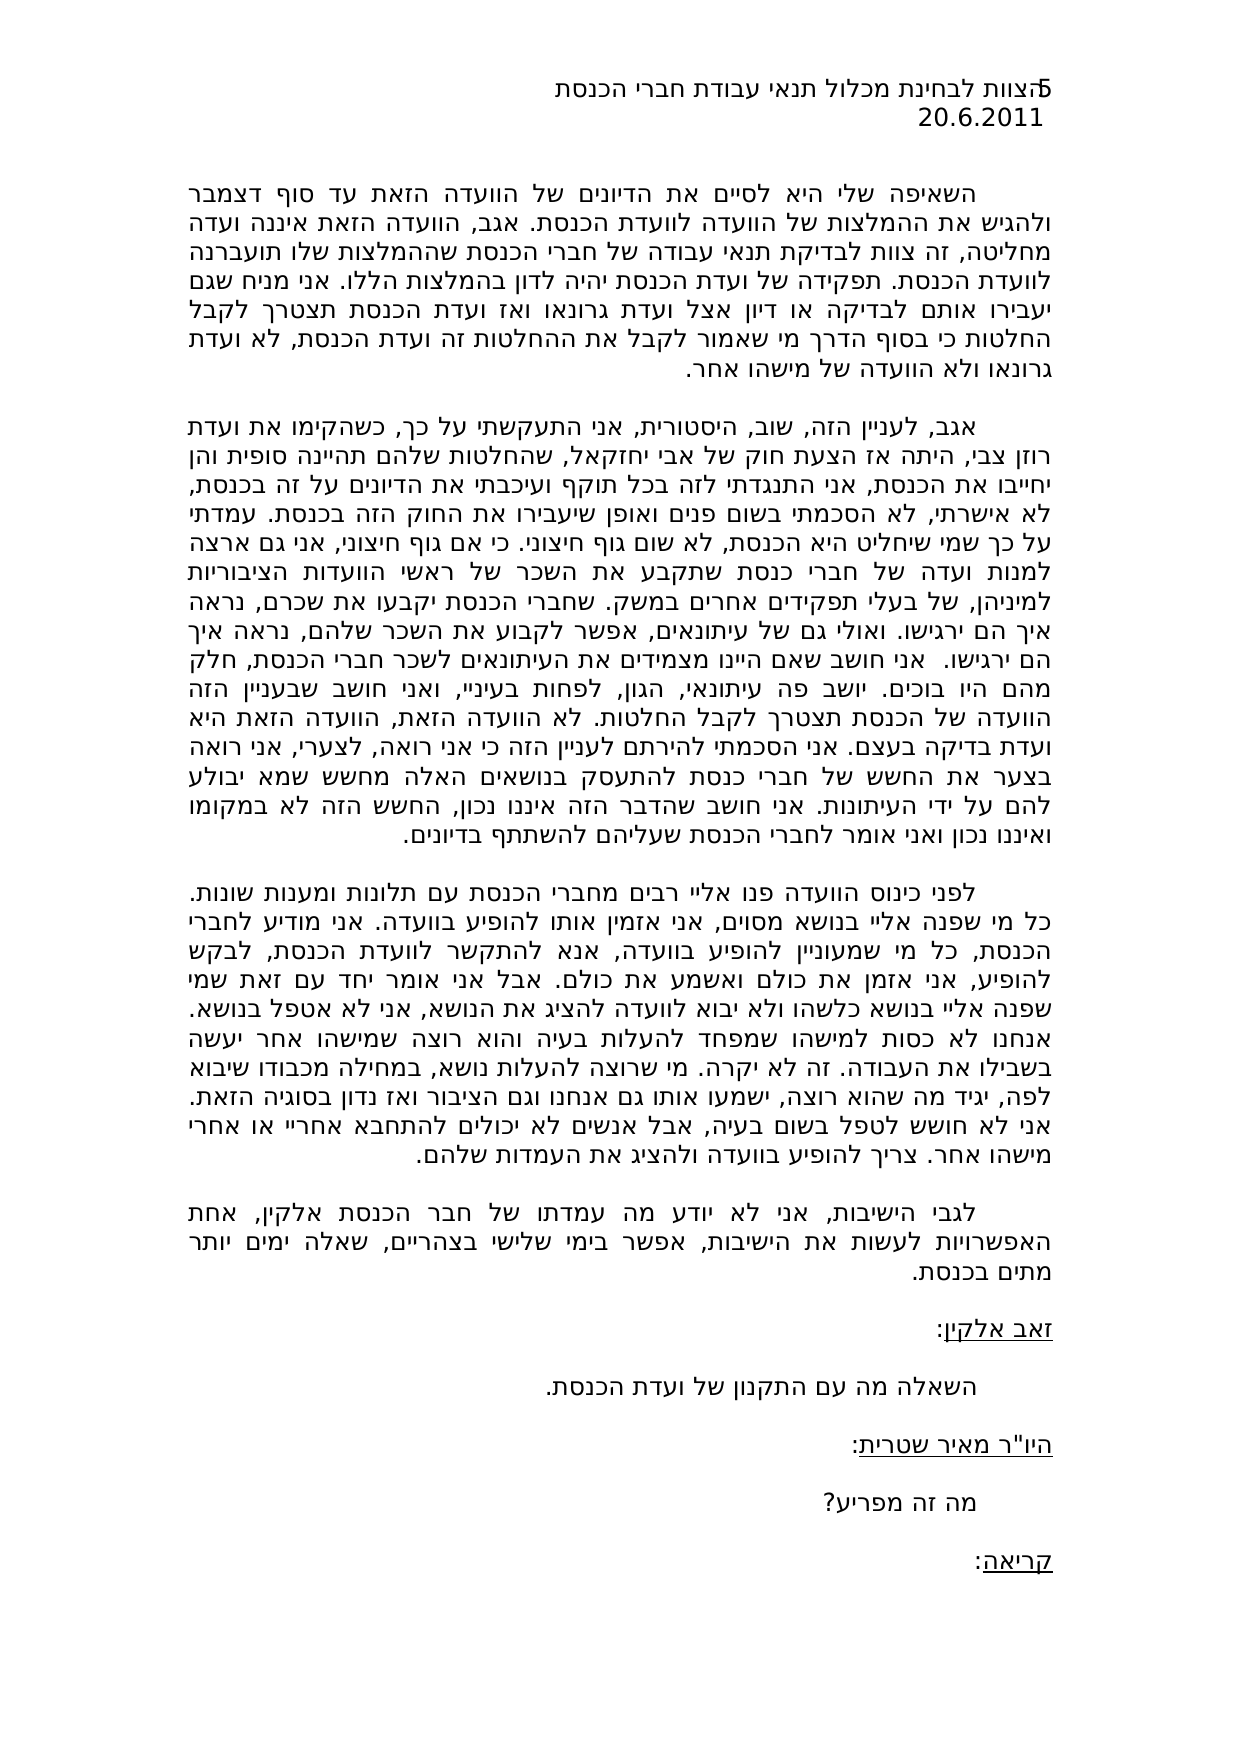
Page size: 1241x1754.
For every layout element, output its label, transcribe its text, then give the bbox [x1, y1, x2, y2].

text קריאה: [187, 1546, 1053, 1575]
text השאלה מה עם התקנון של ועדת הכנסת. [187, 1372, 1053, 1402]
text היו"ר מאיר שטרית: [187, 1430, 1053, 1459]
text אגב, לעניין הזה, שוב, היסטורית, אני התעקשתי על כך, כשהקימו את ועדת רוזן צבי, היתה אז הצעת חוק של אבי יחזקאל, שהחלטות שלהם תהיינה סופית והן יחייבו את הכנסת, אני התנגדתי לזה בכל תוקף ועיכבתי את הדיונים על זה בכנסת, לא אישרתי, לא הסכמתי בשום פנים ואופן שיעבירו את החוק הזה בכנסת. עמדתי על כך שמי שיחליט היא הכנסת, לא שום גוף חיצוני. כי אם גוף חיצוני, אני גם ארצה למנות ועדה של חברי כנסת שתקבע את השכר של ראשי הוועדות הציבוריות למיניהן, של בעלי תפקידים אחרים במשק. שחברי הכנסת יקבעו את שכרם, נראה איך הם ירגישו. ואולי גם של עיתונאים, אפשר לקבוע את השכר שלהם, נראה איך הם ירגישו. אני חושב שאם היינו מצמידים את העיתונאים לשכר חברי הכנסת, חלק מהם היו בוכים. יושב פה עיתונאי, הגון, לפחות בעיניי, ואני חושב שבעניין הזה הוועדה של הכנסת תצטרך לקבל החלטות. לא הוועדה הזאת, הוועדה הזאת היא ועדת בדיקה בעצם. אני הסכמתי להירתם לעניין הזה כי אני רואה, לצערי, אני רואה בצער את החשש של חברי כנסת להתעסק בנושאים האלה מחשש שמא יבולע להם על ידי העיתונות. אני חושב שהדבר הזה איננו נכון, החשש הזה לא במקומו ואיננו נכון ואני אומר לחברי הכנסת שעליהם להשתתף בדיונים. [187, 412, 1053, 849]
text זאב אלקין: [187, 1314, 1053, 1344]
text השאיפה שלי היא לסיים את הדיונים של הוועדה הזאת עד סוף דצמבר ולהגיש את ההמלצות של הוועדה לוועדת הכנסת. אגב, הוועדה הזאת איננה ועדה מחליטה, זה צוות לבדיקת תנאי עבודה של חברי הכנסת שההמלצות שלו תועברנה לוועדת הכנסת. תפקידה של ועדת הכנסת יהיה לדון בהמלצות הללו. אני מניח שגם יעבירו אותם לבדיקה או דיון אצל ועדת גרונאו ואז ועדת הכנסת תצטרך לקבל החלטות כי בסוף הדרך מי שאמור לקבל את ההחלטות זה ועדת הכנסת, לא ועדת גרונאו ולא הוועדה של מישהו אחר. [187, 179, 1053, 383]
text מה זה מפריע? [187, 1488, 1053, 1517]
text לגבי הישיבות, אני לא יודע מה עמדתו של חבר הכנסת אלקין, אחת האפשרויות לעשות את הישיבות, אפשר בימי שלישי בצהריים, שאלה ימים יותר מתים בכנסת. [187, 1198, 1053, 1286]
text לפני כינוס הוועדה פנו אליי רבים מחברי הכנסת עם תלונות ומענות שונות. כל מי שפנה אליי בנושא מסוים, אני אזמין אותו להופיע בוועדה. אני מודיע לחברי הכנסת, כל מי שמעוניין להופיע בוועדה, אנא להתקשר לוועדת הכנסת, לבקש להופיע, אני אזמן את כולם ואשמע את כולם. אבל אני אומר יחד עם זאת שמי שפנה אליי בנושא כלשהו ולא יבוא לוועדה להציג את הנושא, אני לא אטפל בנושא. אנחנו לא כסות למישהו שמפחד להעלות בעיה והוא רוצה שמישהו אחר יעשה בשבילו את העבודה. זה לא יקרה. מי שרוצה להעלות נושא, במחילה מכבודו שיבוא לפה, יגיד מה שהוא רוצה, ישמעו אותו גם אנחנו וגם הציבור ואז נדון בסוגיה הזאת. אני לא חושש לטפל בשום בעיה, אבל אנשים לא יכולים להתחבא אחריי או אחרי מישהו אחר. צריך להופיע בוועדה ולהציג את העמדות שלהם. [187, 878, 1053, 1169]
